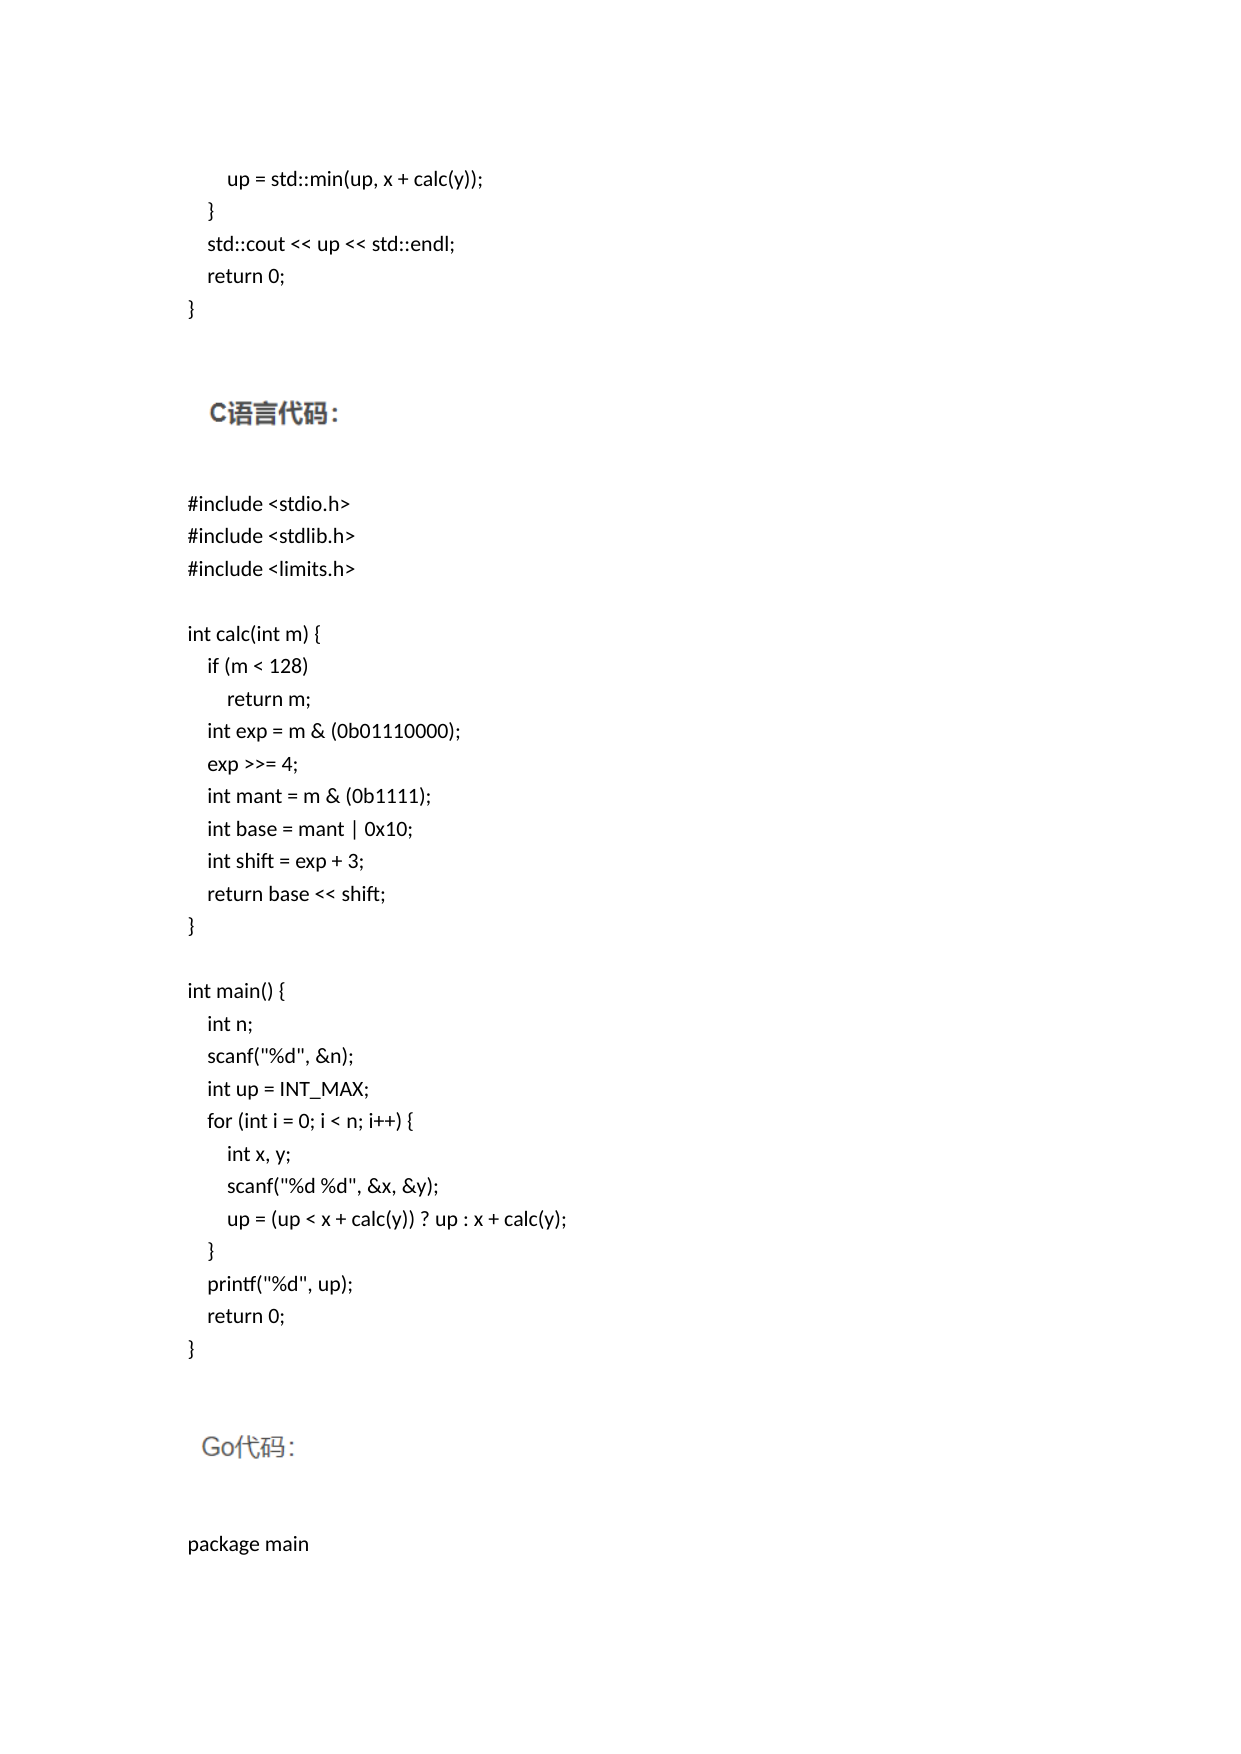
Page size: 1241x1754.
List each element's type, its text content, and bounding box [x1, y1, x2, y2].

text #include <limits.h> [187, 552, 1053, 584]
text if (m < 128) [187, 649, 1053, 682]
text int base = mant | 0x10; [187, 812, 1053, 844]
text int mant = m & (0b1111); [187, 779, 1053, 812]
text return m; [187, 682, 1053, 714]
text } [187, 909, 1053, 942]
text scanf("%d %d", &x, &y); [187, 1169, 1053, 1202]
text scanf("%d", &n); [187, 1039, 1053, 1072]
text std::cout << up << std::endl; [187, 227, 1053, 259]
text return base << shift; [187, 877, 1053, 909]
text int shift = exp + 3; [187, 844, 1053, 877]
text int x, y; [187, 1137, 1053, 1169]
text for (int i = 0; i < n; i++) { [187, 1104, 1053, 1137]
text exp >>= 4; [187, 747, 1053, 779]
text } [187, 1234, 1053, 1267]
text int main() { [187, 974, 1053, 1007]
picture [187, 389, 365, 432]
text int n; [187, 1007, 1053, 1039]
text } [187, 1332, 1053, 1364]
text int calc(int m) { [187, 617, 1053, 649]
text package main [187, 1527, 1053, 1559]
text int up = INT_MAX; [187, 1072, 1053, 1104]
text printf("%d", up); [187, 1267, 1053, 1299]
text return 0; [187, 259, 1053, 292]
picture [187, 1429, 327, 1469]
text } [187, 194, 1053, 227]
text up = (up < x + calc(y)) ? up : x + calc(y); [187, 1202, 1053, 1234]
text return 0; [187, 1299, 1053, 1332]
text int exp = m & (0b01110000); [187, 714, 1053, 747]
text #include <stdio.h> [187, 487, 1053, 519]
text #include <stdlib.h> [187, 519, 1053, 552]
text } [187, 292, 1053, 324]
text up = std::min(up, x + calc(y)); [187, 162, 1053, 194]
